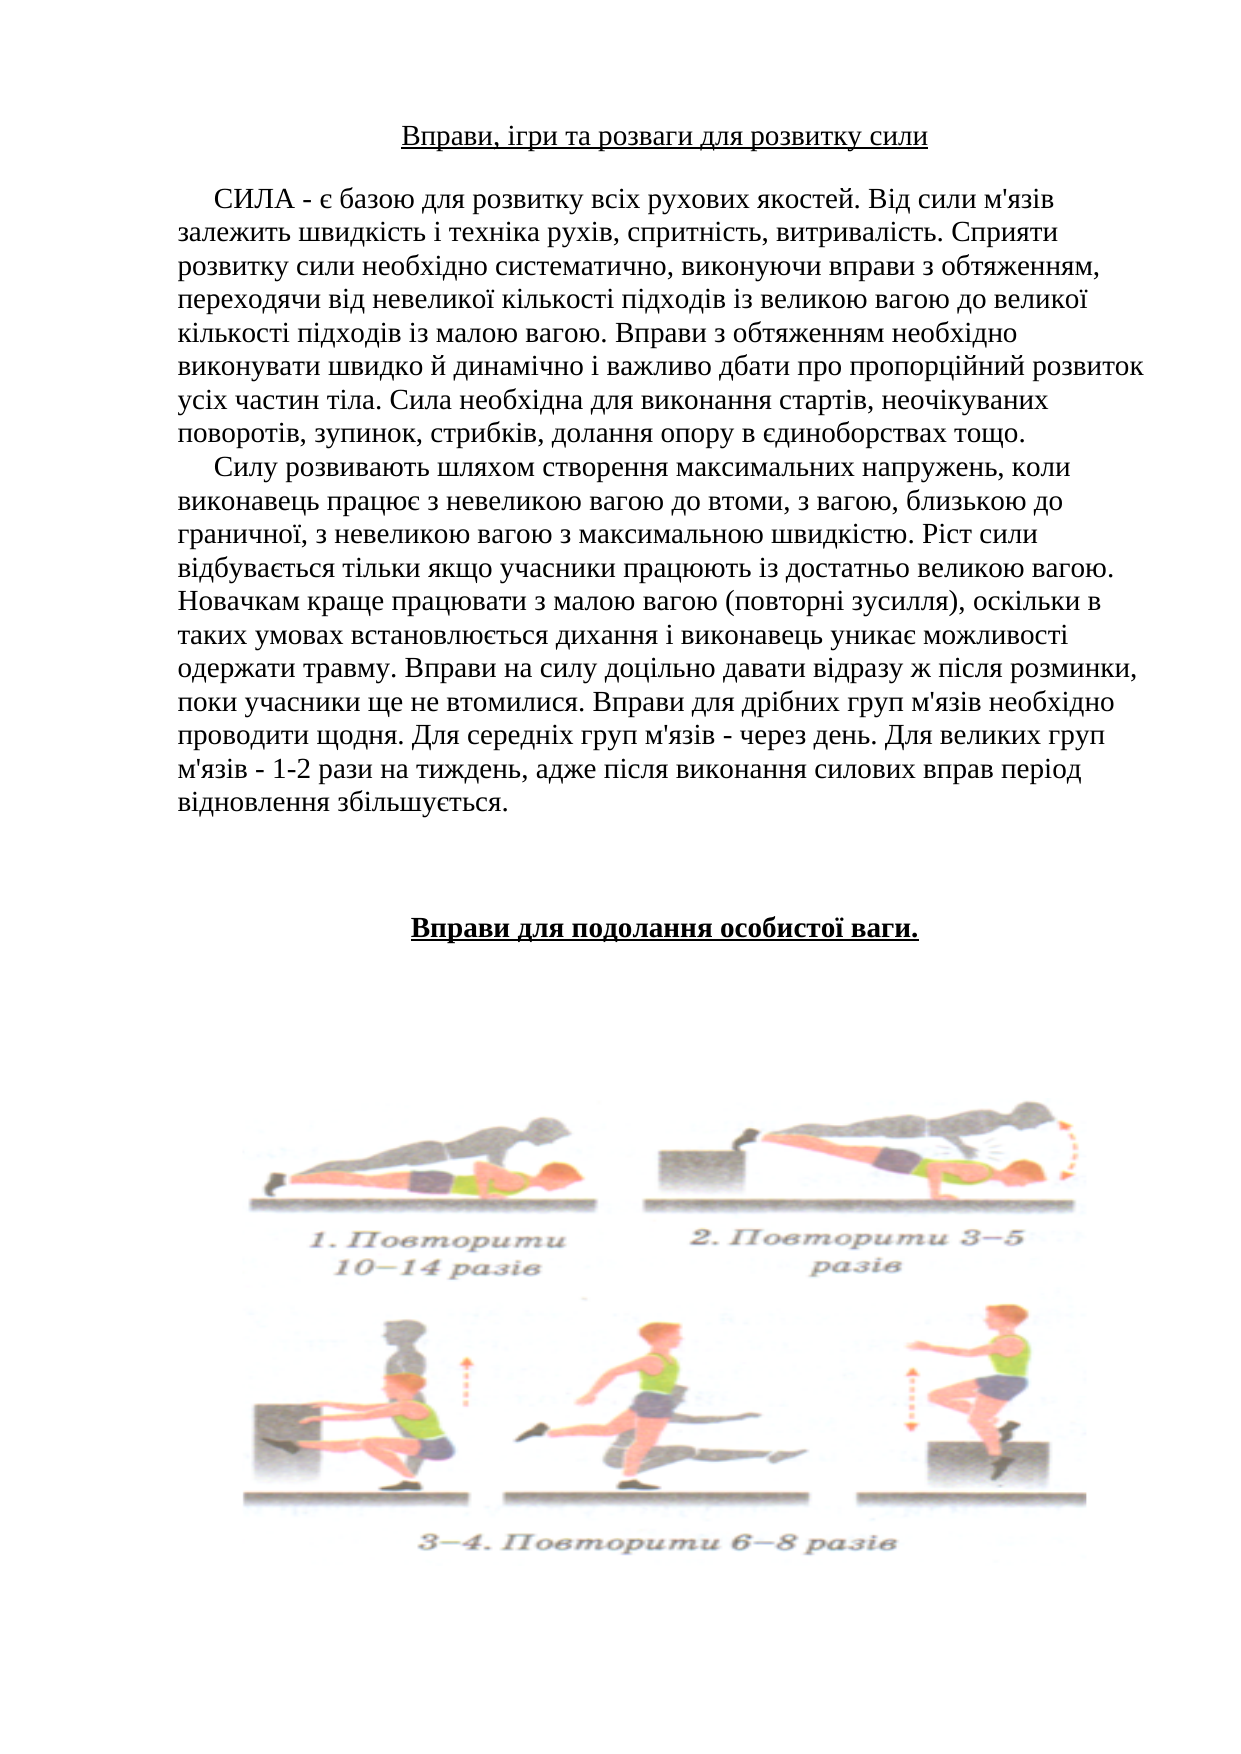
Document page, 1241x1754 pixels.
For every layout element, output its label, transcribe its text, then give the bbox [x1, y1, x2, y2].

picture [242, 1098, 1087, 1566]
text Вправи для подолання особистої ваги. [177, 910, 1152, 943]
text Вправи, ігри та розваги для розвитку сили [177, 118, 1152, 152]
text СИЛА - є базою для розвитку всіх рухових якостей. Від сили м'язів залежить швидкість і техніка рухів, спритність, витривалість. Сприяти розвитку сили необхідно систематично, виконуючи вправи з обтяженням, переходячи від невеликої кількості підходів із великою вагою до великої кількості підходів із малою вагою. Вправи з обтяженням необхідно виконувати швидко й динамічно і важливо дбати про пропорційний розвиток усіх частин тіла. Сила необхідна для виконання стартів, неочікуваних поворотів, зупинок, стрибків, долання опору в єдиноборствах тощо. Силу розвивають шляхом створення максимальних напружень, коли виконавець працює з невеликою вагою до втоми, з вагою, близькою до граничної, з невеликою вагою з максимальною швидкістю. Ріст сили відбувається тільки якщо учасники працюють із достатньо великою вагою. Новачкам краще працювати з малою вагою (повторні зусилля), оскільки в таких умовах встановлюється дихання і виконавець уникає можливості одержати травму. Вправи на силу доцільно давати відразу ж після розминки, поки учасники ще не втомилися. Вправи для дрібних груп м'язів необхідно проводити щодня. Для середніх груп м'язів - через день. Для великих груп м'язів - 1-2 рази на тиждень, адже після виконання силових вправ період відновлення збільшується. [177, 181, 1152, 818]
